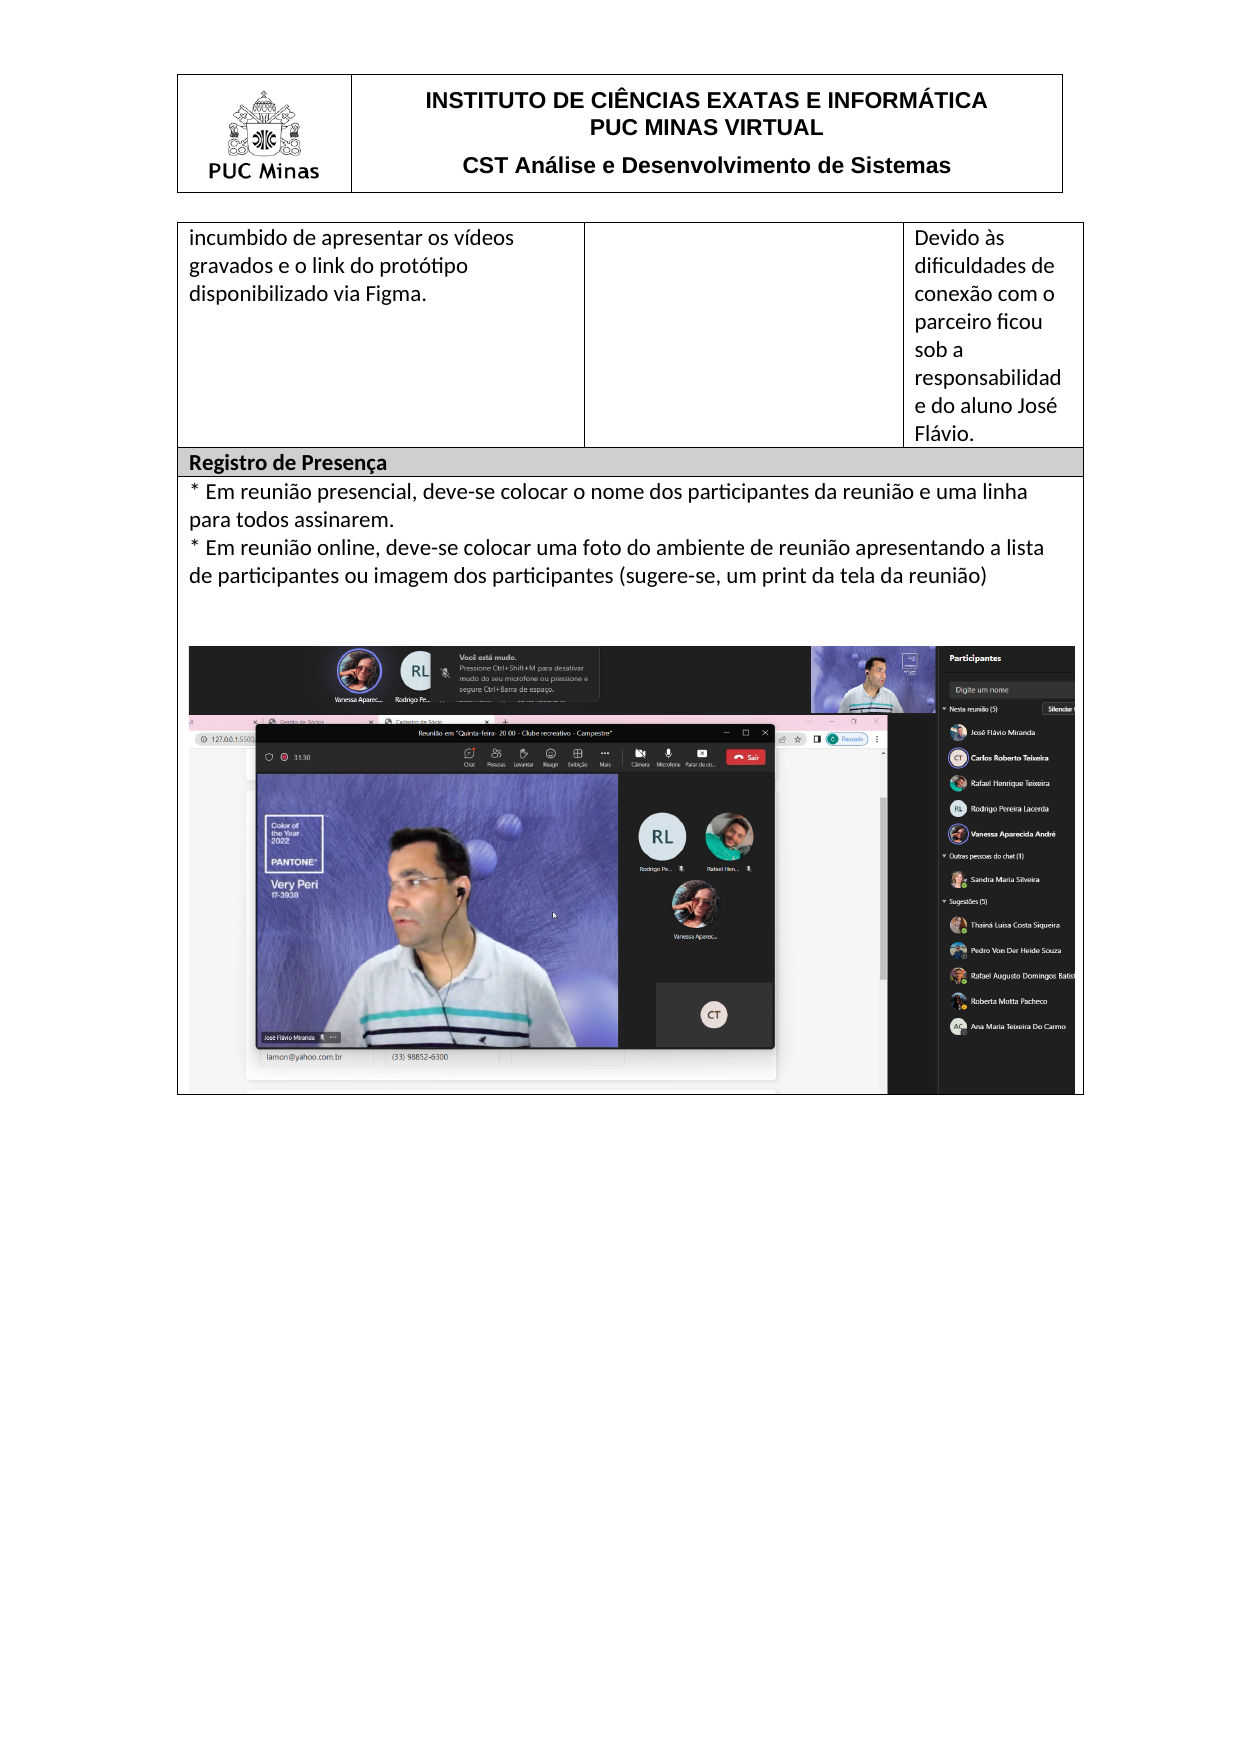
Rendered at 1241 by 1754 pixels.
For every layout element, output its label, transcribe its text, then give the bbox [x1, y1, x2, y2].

table_cell * Em reunião presencial, deve-se colocar o nome dos participantes da reunião e uma linha para todos assinarem. * Em reunião online, deve-se colocar uma foto do ambiente de reunião apresentando a lista de participantes ou imagem dos participantes (sugere-se, um print da tela da reunião) [178, 477, 1083, 1094]
table_cell [585, 223, 903, 447]
picture [195, 87, 333, 180]
picture [188, 646, 1075, 1094]
table_cell Registro de Presença [178, 448, 1083, 476]
